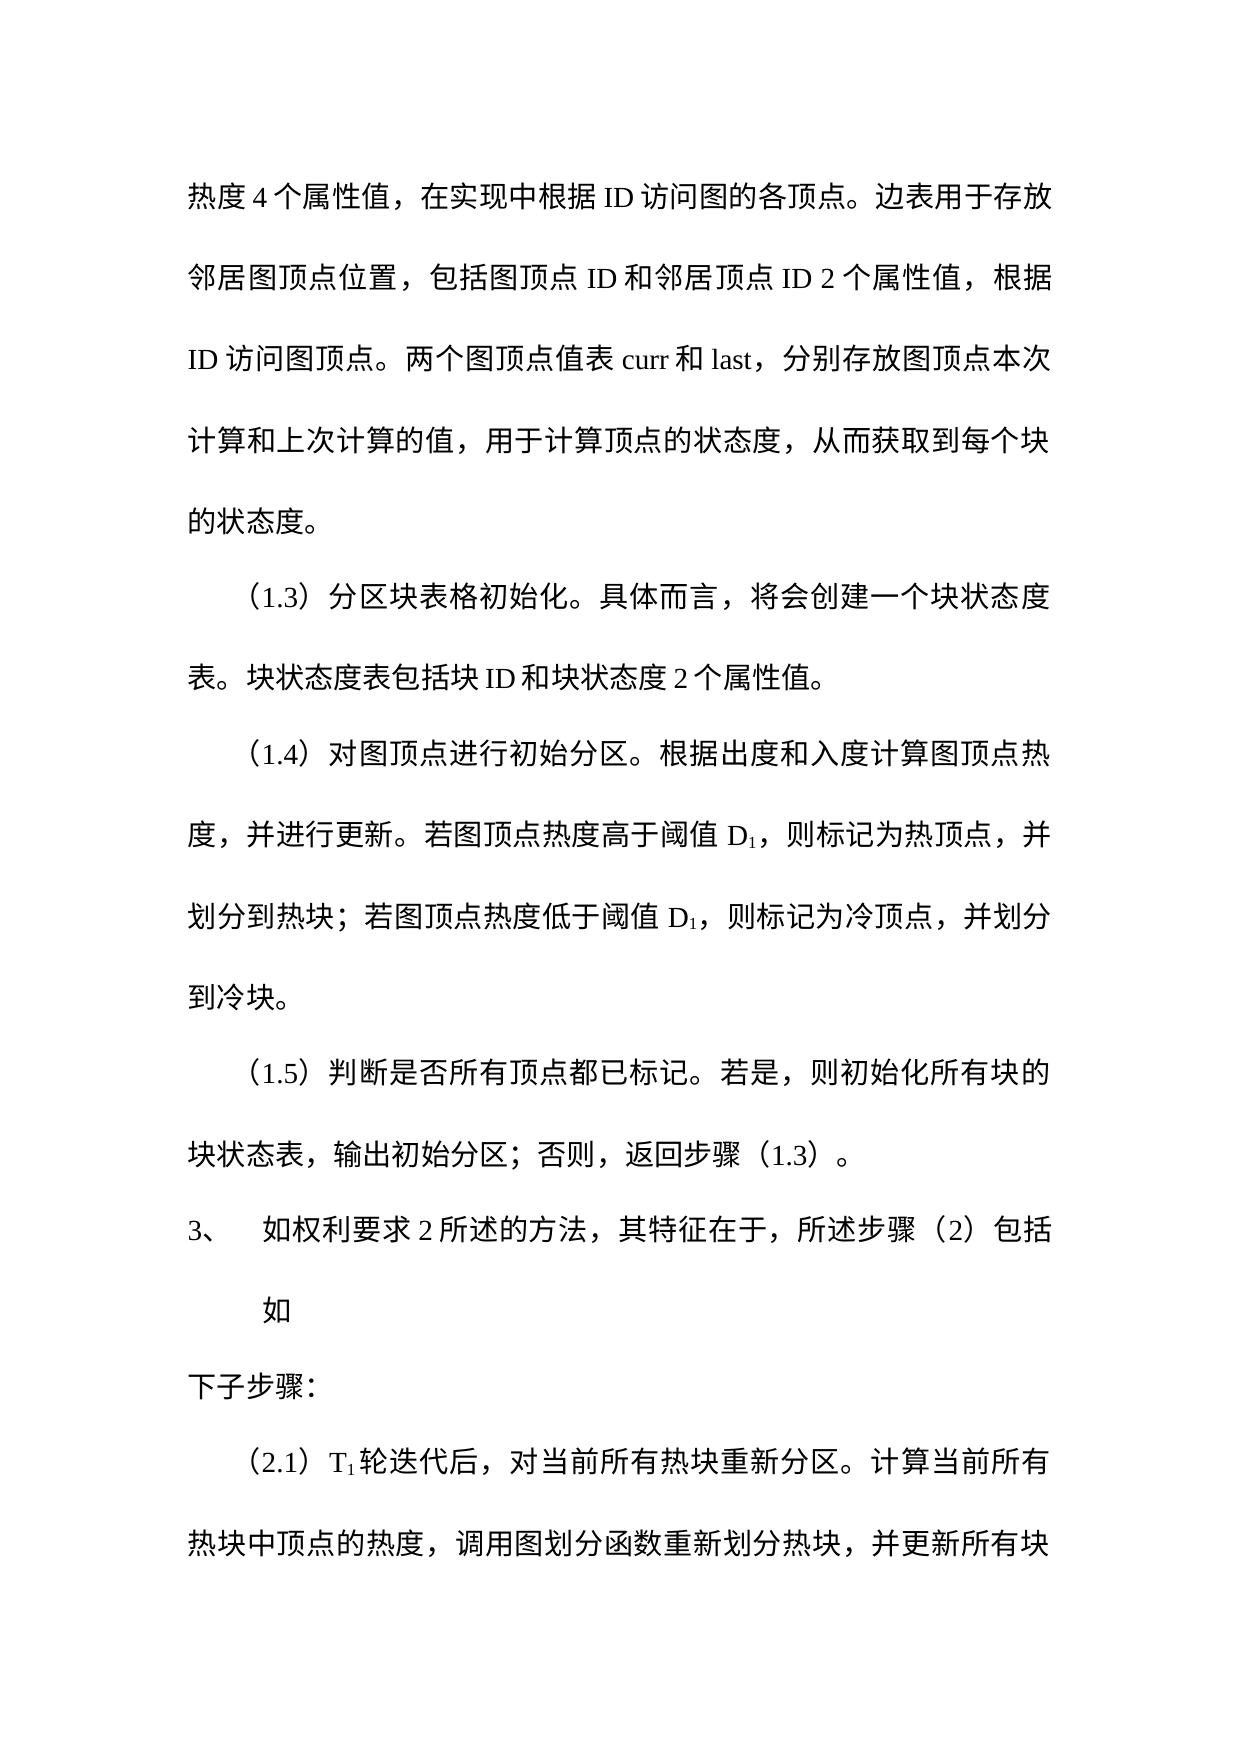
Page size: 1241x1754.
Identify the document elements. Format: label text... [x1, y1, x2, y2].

text 下子步骤： [187, 1352, 1053, 1417]
text （1.5）判断是否所有顶点都已标记。若是，则初始化所有块的块状态表，输出初始分区；否则，返回步骤（1.3）。 [187, 1038, 1053, 1185]
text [187, 162, 1053, 552]
text （1.3）分区块表格初始化。具体而言，将会创建一个块状态度表。块状态度表包括块ID和块状态度2个属性值。 [187, 562, 1053, 709]
text （1.4）对图顶点进行初始分区。根据出度和入度计算图顶点热度，并进行更新。若图顶点热度高于阈值D1，则标记为热顶点，并划分到热块；若图顶点热度低于阈值D1，则标记为冷顶点，并划分到冷块。 [187, 719, 1053, 1028]
list 如权利要求2所述的方法，其特征在于，所述步骤（2）包括如 [187, 1195, 1053, 1342]
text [187, 1428, 1053, 1574]
